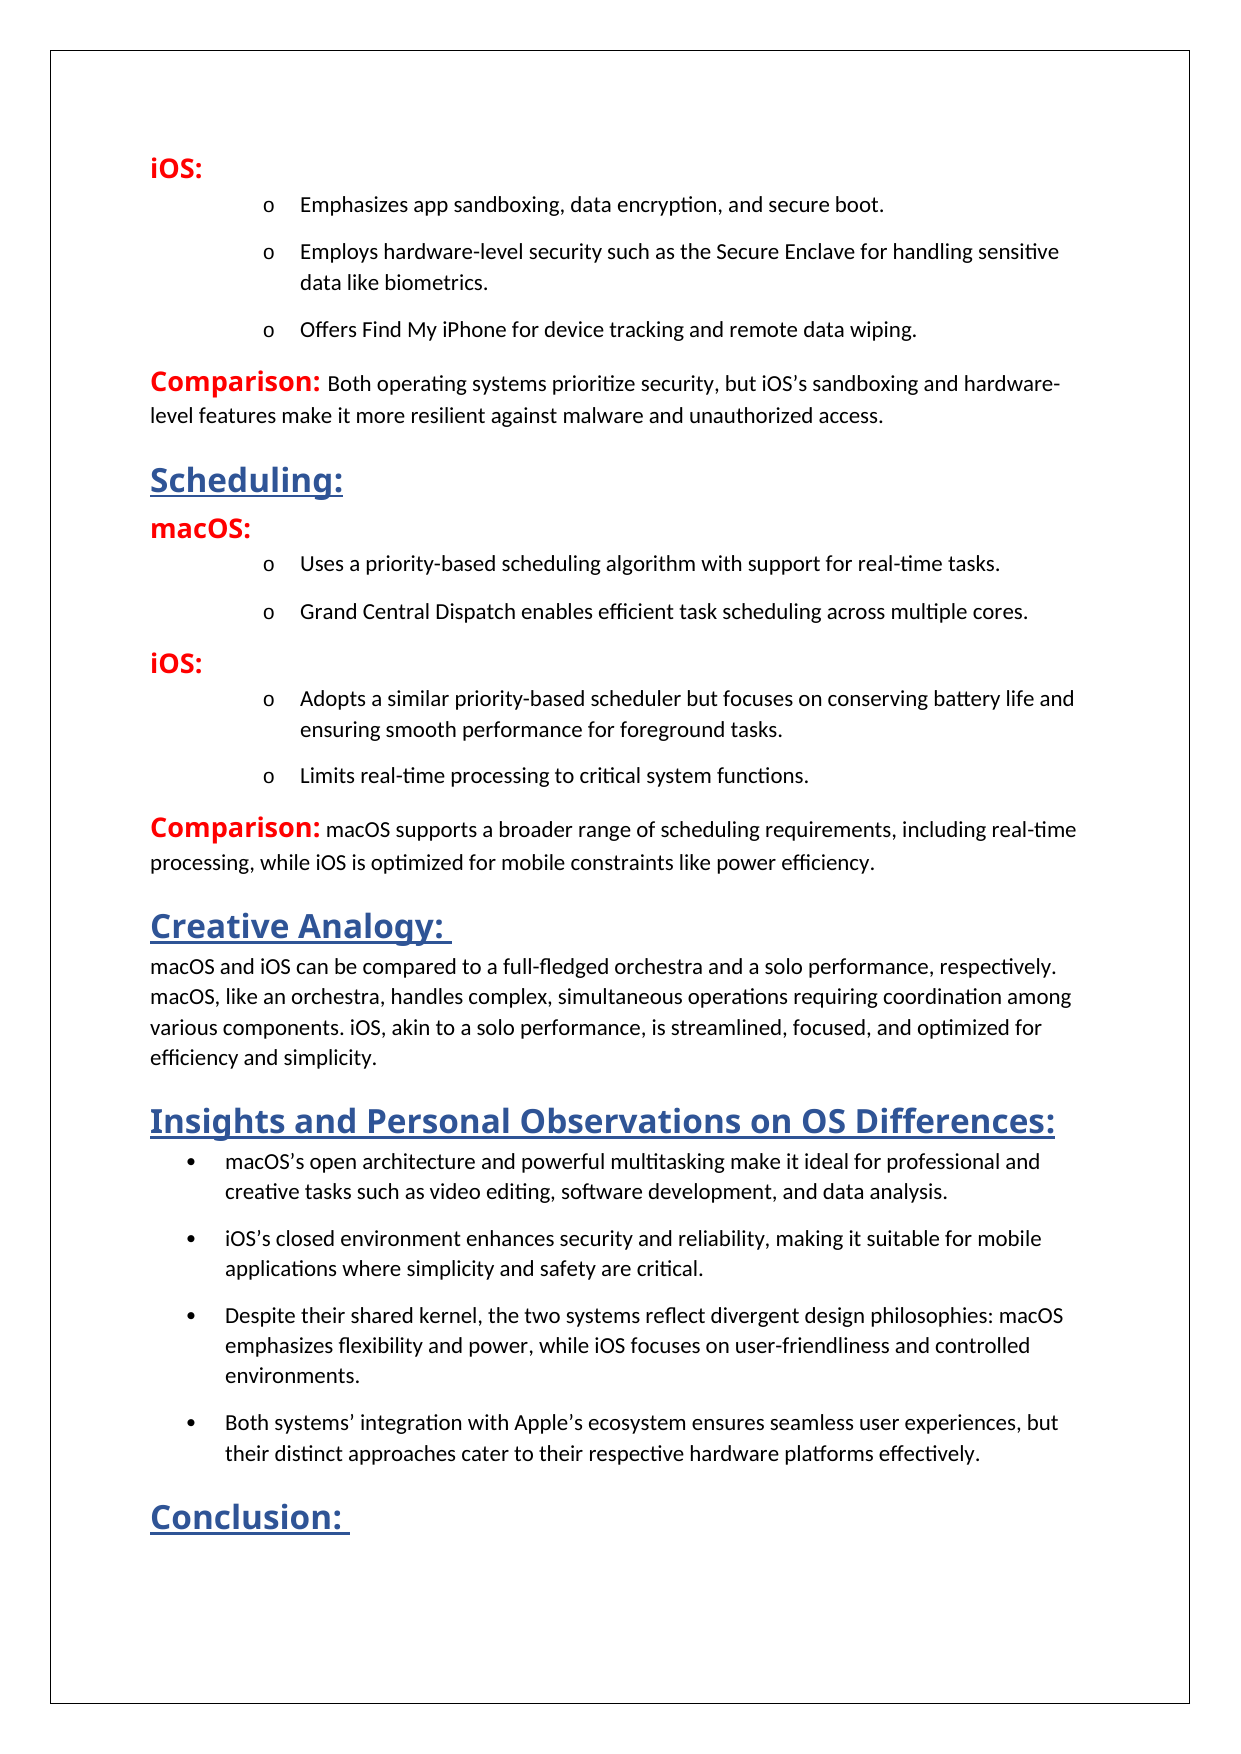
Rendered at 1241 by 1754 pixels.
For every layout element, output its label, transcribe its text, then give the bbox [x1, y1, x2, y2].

list Emphasizes app sandboxing, data encryption, and secure boot. [262, 190, 1090, 218]
subtitle iOS: [150, 150, 1090, 187]
list Limits real-time processing to critical system functions. [262, 762, 1090, 790]
subtitle Creative Analogy: [150, 903, 1090, 949]
text Comparison: Both operating systems prioritize security, but iOS’s sandboxing and hardware-level features make it more resilient against malware and unauthorized access. [150, 362, 1090, 429]
list Both systems’ integration with Apple’s ecosystem ensures seamless user experiences, but their distinct approaches cater to their respective hardware platforms effectively. [187, 1408, 1090, 1467]
subtitle iOS: [150, 644, 1090, 681]
text macOS and iOS can be compared to a full-fledged orchestra and a solo performance, respectively. macOS, like an orchestra, handles complex, simultaneous operations requiring coordination among various components. iOS, akin to a solo performance, is streamlined, focused, and optimized for efficiency and simplicity. [150, 952, 1090, 1071]
list Despite their shared kernel, the two systems reflect divergent design philosophies: macOS emphasizes flexibility and power, while iOS focuses on user-friendliness and controlled environments. [187, 1301, 1090, 1389]
list Adopts a similar priority-based scheduler but focuses on conserving battery life and ensuring smooth performance for foreground tasks. [262, 684, 1090, 743]
text Comparison: macOS supports a broader range of scheduling requirements, including real-time processing, while iOS is optimized for mobile constraints like power efficiency. [150, 809, 1090, 876]
list Uses a priority-based scheduling algorithm with support for real-time tasks. [262, 549, 1090, 578]
list Offers Find My iPhone for device tracking and remote data wiping. [262, 315, 1090, 343]
subtitle Scheduling: [150, 456, 1090, 502]
subtitle Insights and Personal Observations on OS Differences: [150, 1098, 1090, 1143]
subtitle macOS: [150, 509, 1090, 546]
list macOS’s open architecture and powerful multitasking make it ideal for professional and creative tasks such as video editing, software development, and data analysis. [187, 1147, 1090, 1205]
list Employs hardware-level security such as the Secure Enclave for handling sensitive data like biometrics. [262, 237, 1090, 296]
list iOS’s closed environment enhances security and reliability, making it suitable for mobile applications where simplicity and safety are critical. [187, 1224, 1090, 1282]
list Grand Central Dispatch enables efficient task scheduling across multiple cores. [262, 597, 1090, 625]
subtitle Conclusion: [150, 1494, 1090, 1539]
